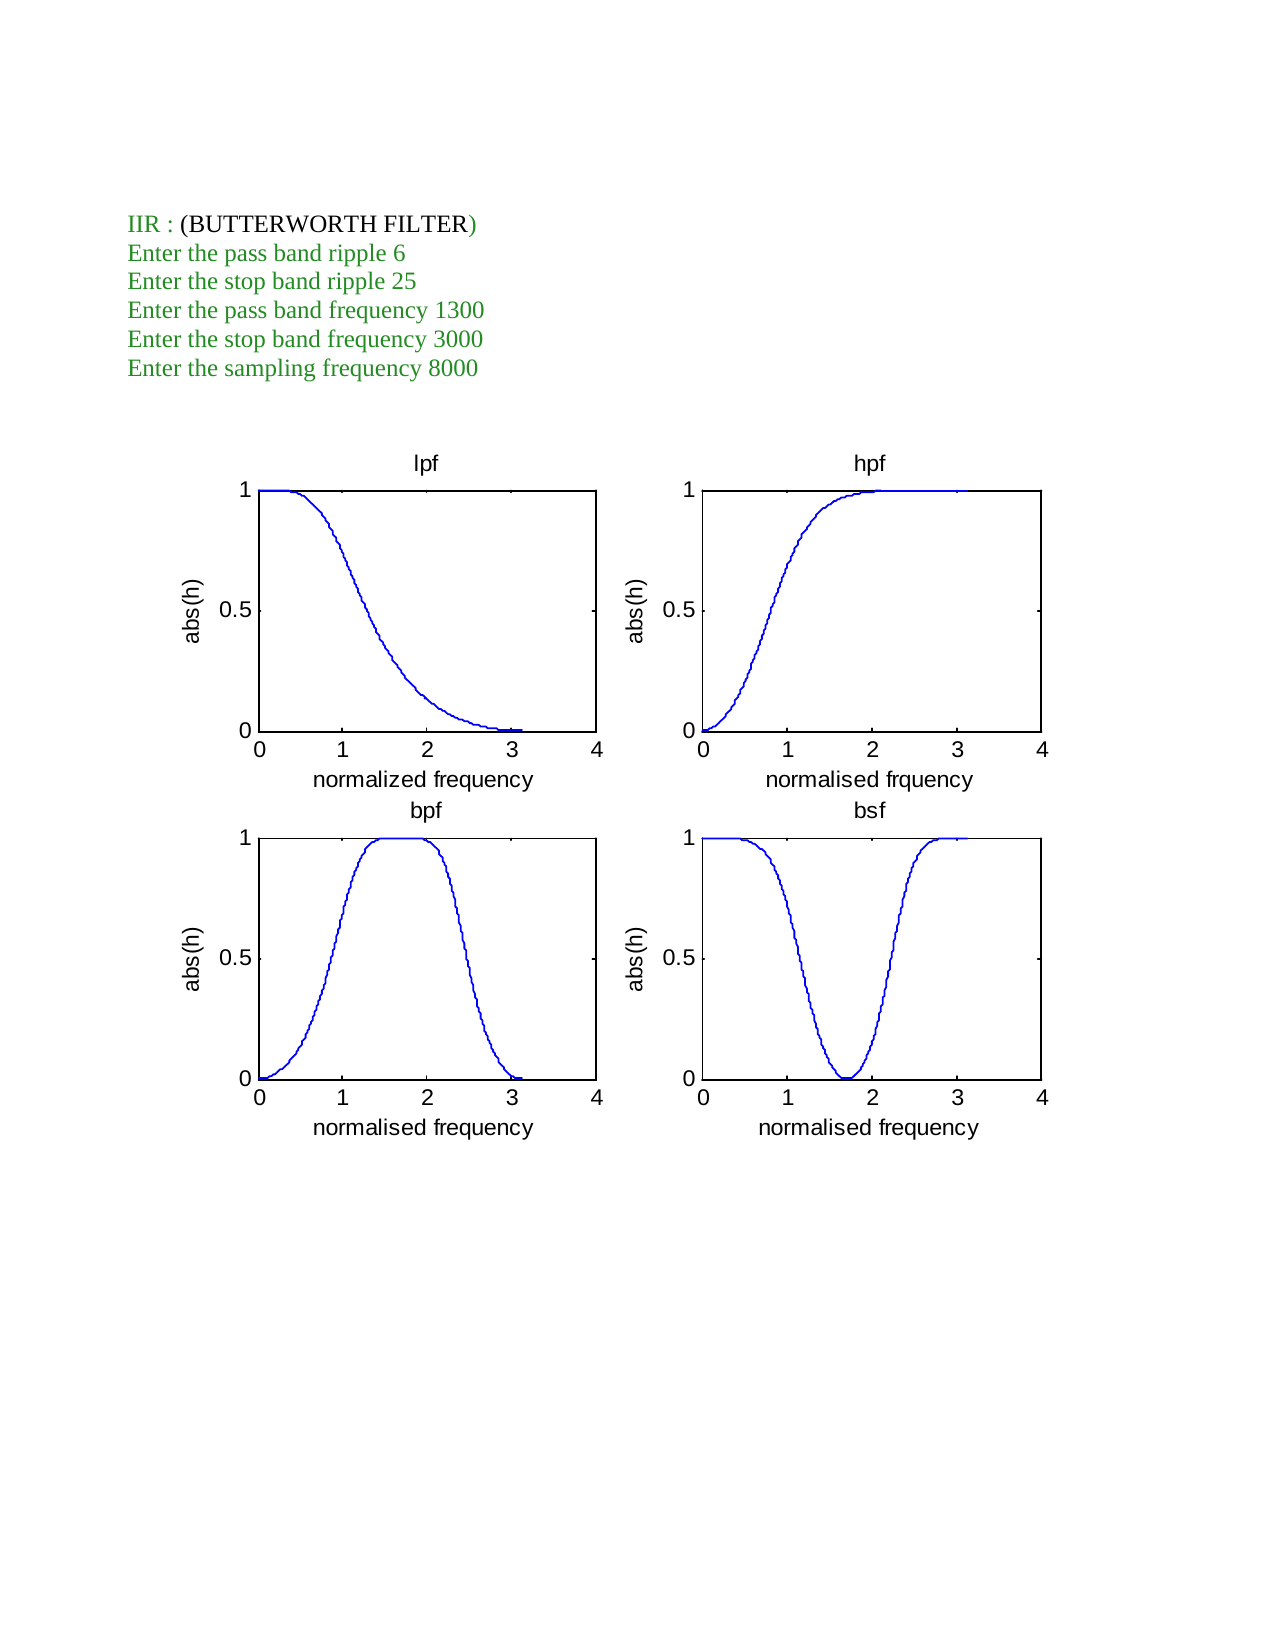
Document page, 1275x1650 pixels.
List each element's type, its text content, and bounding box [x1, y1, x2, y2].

text Enter the sampling frequency 8000 [127, 353, 1275, 381]
text IIR : (BUTTERWORTH FILTER) [127, 209, 1275, 238]
text Enter the stop band ripple 25 [127, 266, 1275, 295]
text Enter the pass band ripple 6 [127, 238, 1275, 266]
text Enter the pass band frequency 1300 [127, 295, 1275, 324]
text Enter the stop band frequency 3000 [127, 324, 1275, 353]
